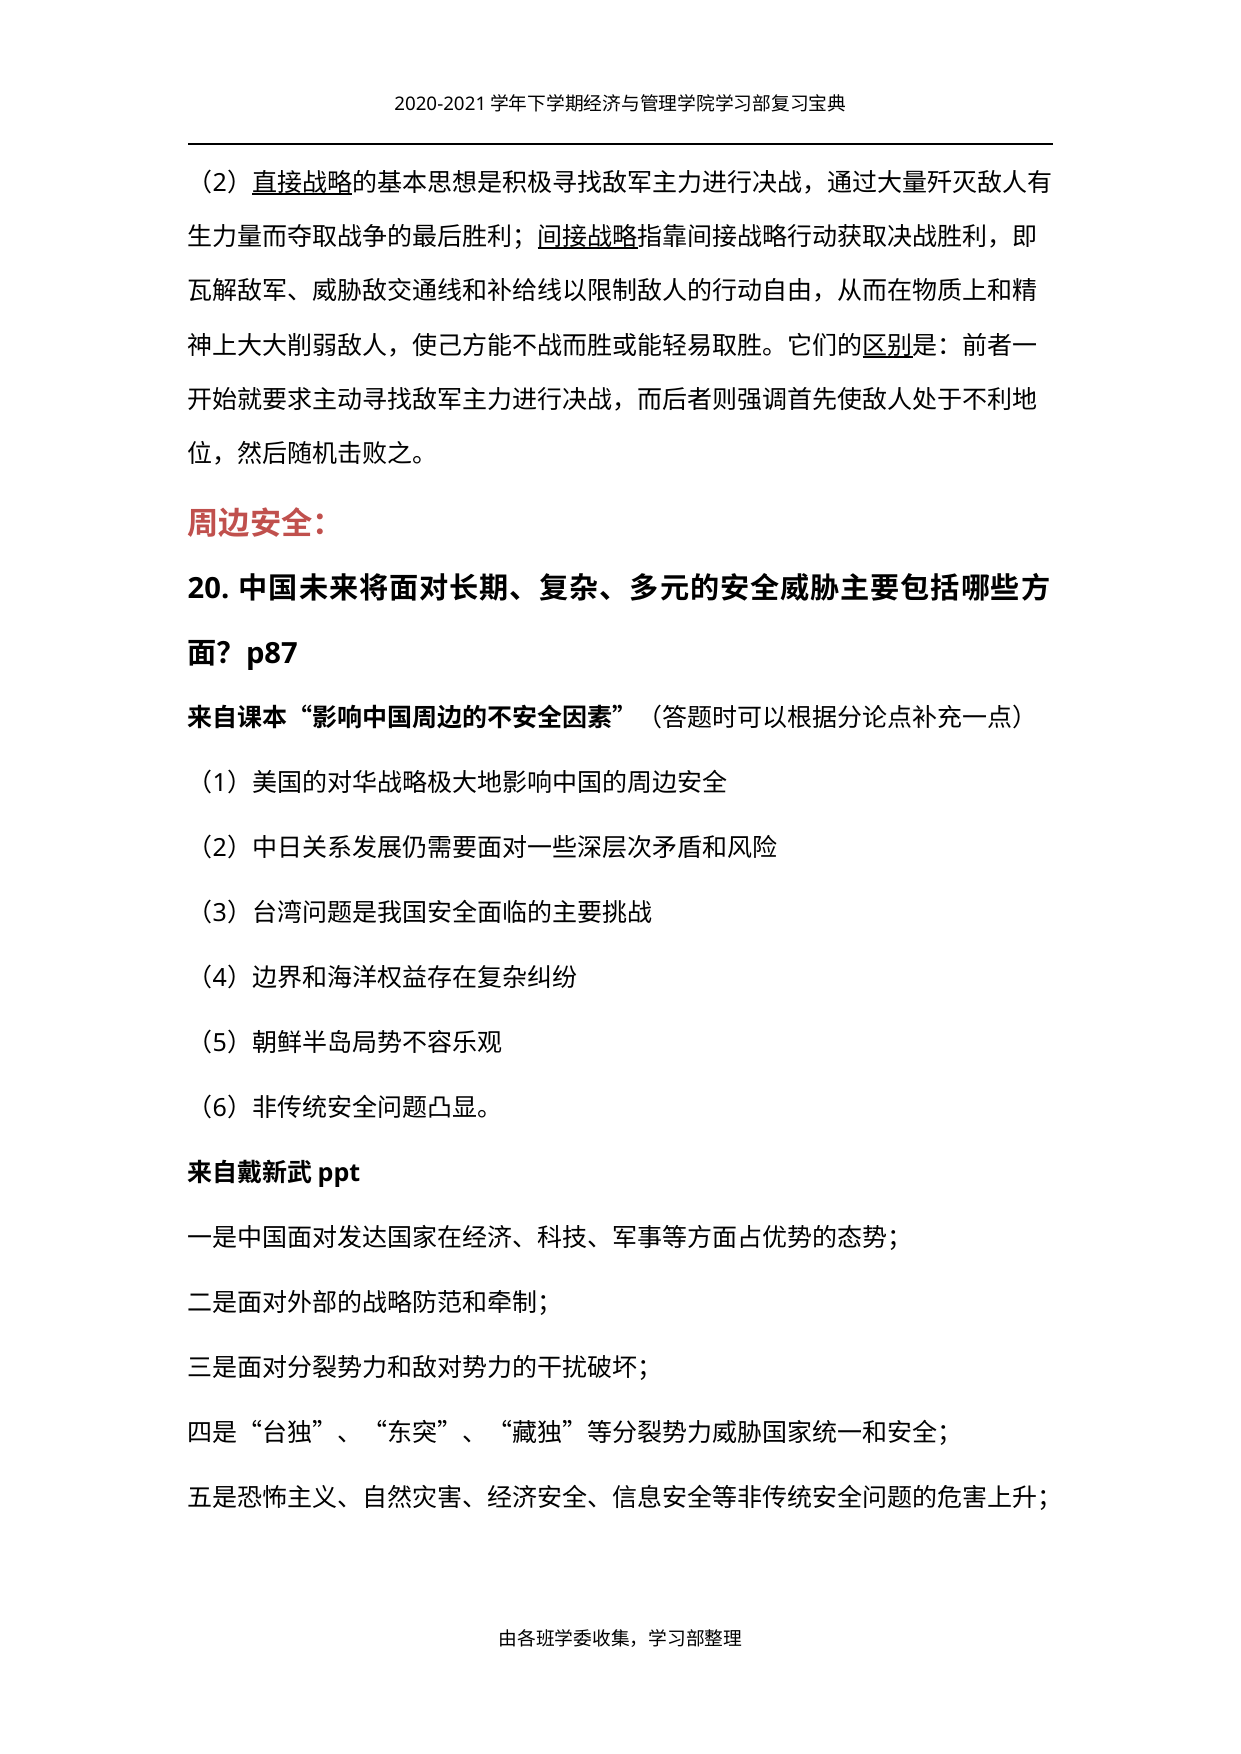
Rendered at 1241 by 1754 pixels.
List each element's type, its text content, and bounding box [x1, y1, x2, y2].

text （2）中日关系发展仍需要面对一些深层次矛盾和风险 [187, 813, 1053, 878]
text （1）美国的对华战略极大地影响中国的周边安全 [187, 748, 1053, 813]
text （5）朝鲜半岛局势不容乐观 [187, 1008, 1053, 1073]
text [187, 1203, 1053, 1528]
text （6）非传统安全问题凸显。 [187, 1073, 1053, 1138]
text （3）台湾问题是我国安全面临的主要挑战 [187, 878, 1053, 943]
text 来自课本“影响中国周边的不安全因素”（答题时可以根据分论点补充一点） [187, 683, 1053, 748]
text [187, 162, 1053, 470]
text 20. 中国未来将面对长期、复杂、多元的安全威胁主要包括哪些方面？p87 [187, 553, 1053, 683]
text （4）边界和海洋权益存在复杂纠纷 [187, 943, 1053, 1008]
text 周边安全： [187, 488, 1053, 553]
text 来自戴新武ppt [187, 1138, 1053, 1203]
